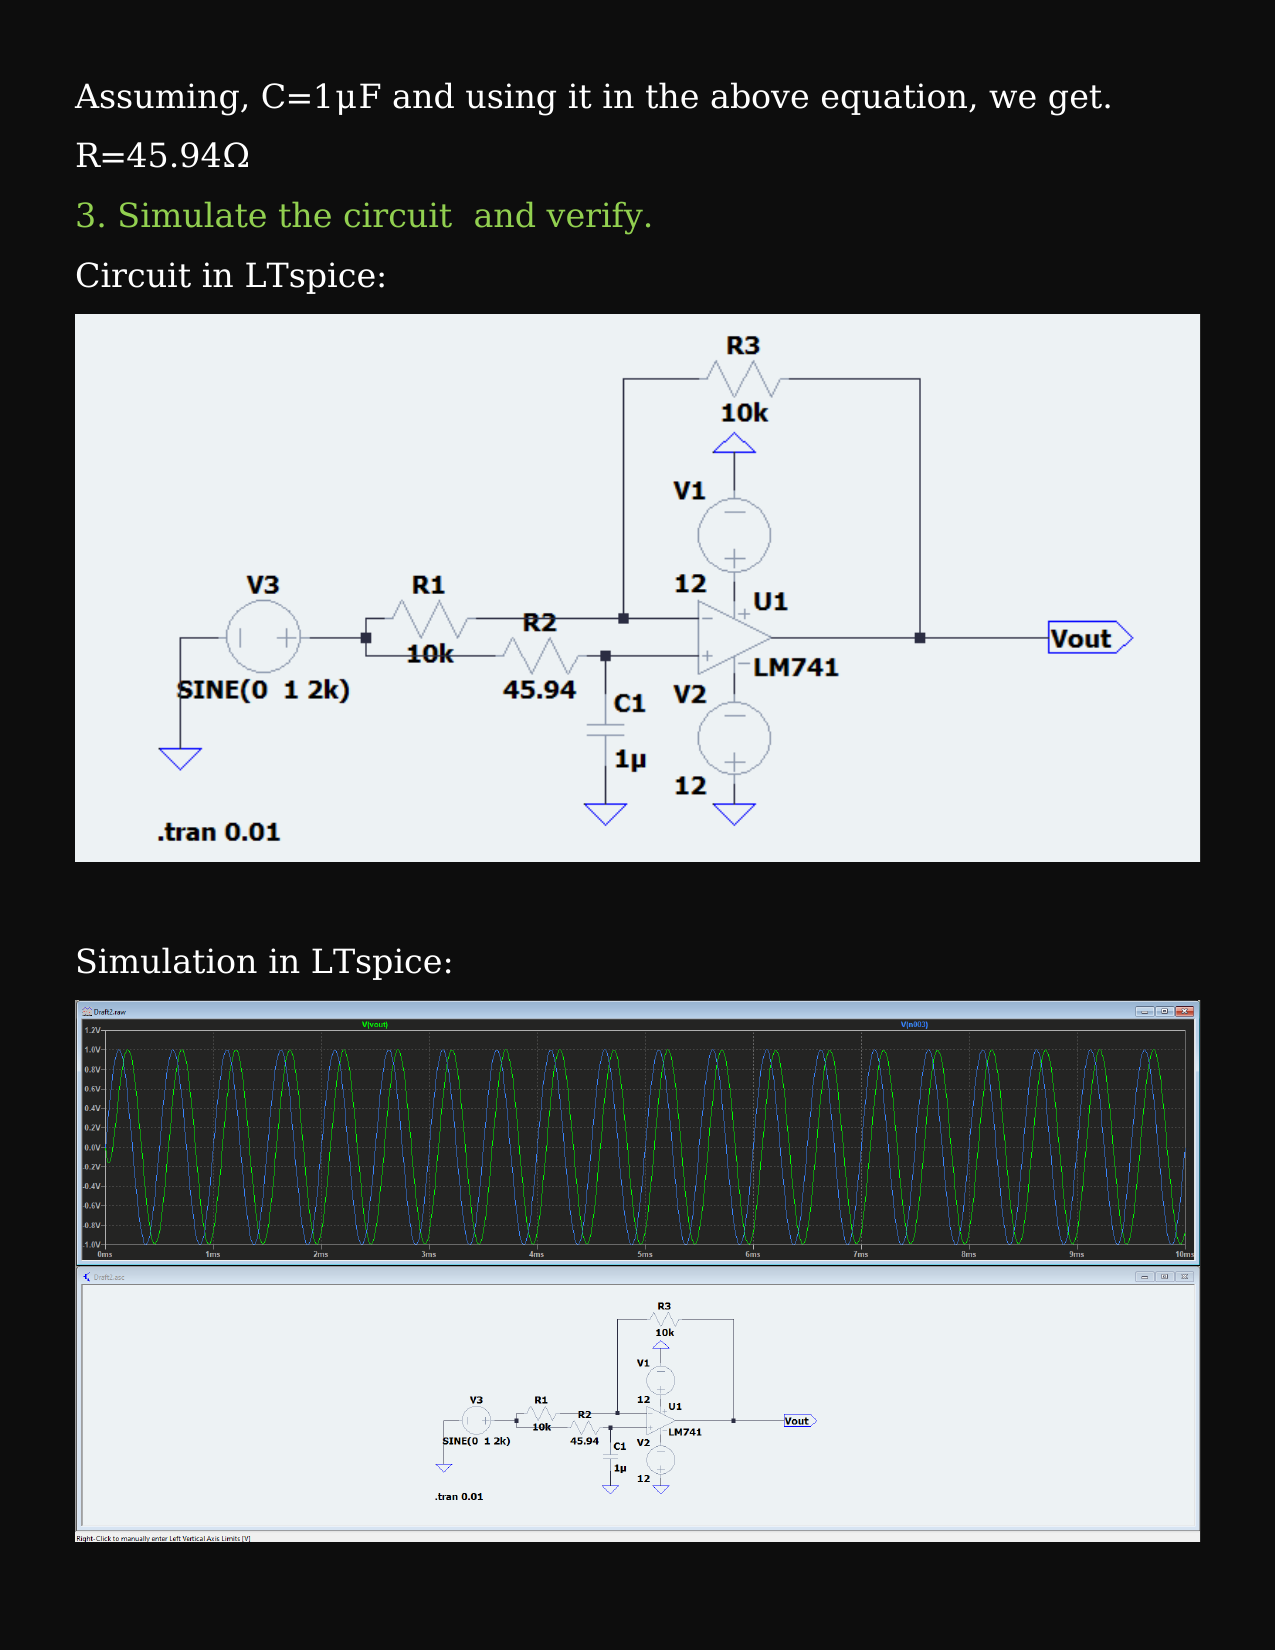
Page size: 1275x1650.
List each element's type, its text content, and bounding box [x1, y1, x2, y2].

picture [75, 1000, 1200, 1542]
text Assuming, C=1μF and using it in the above equation, we get. [75, 75, 1200, 115]
text Simulation in LTspice: [75, 940, 1200, 980]
text 3. Simulate the circuit and verify. [75, 194, 1200, 234]
text R=45.94Ω [75, 135, 1200, 175]
text Circuit in LTspice: [75, 254, 1200, 294]
picture [75, 314, 1200, 862]
